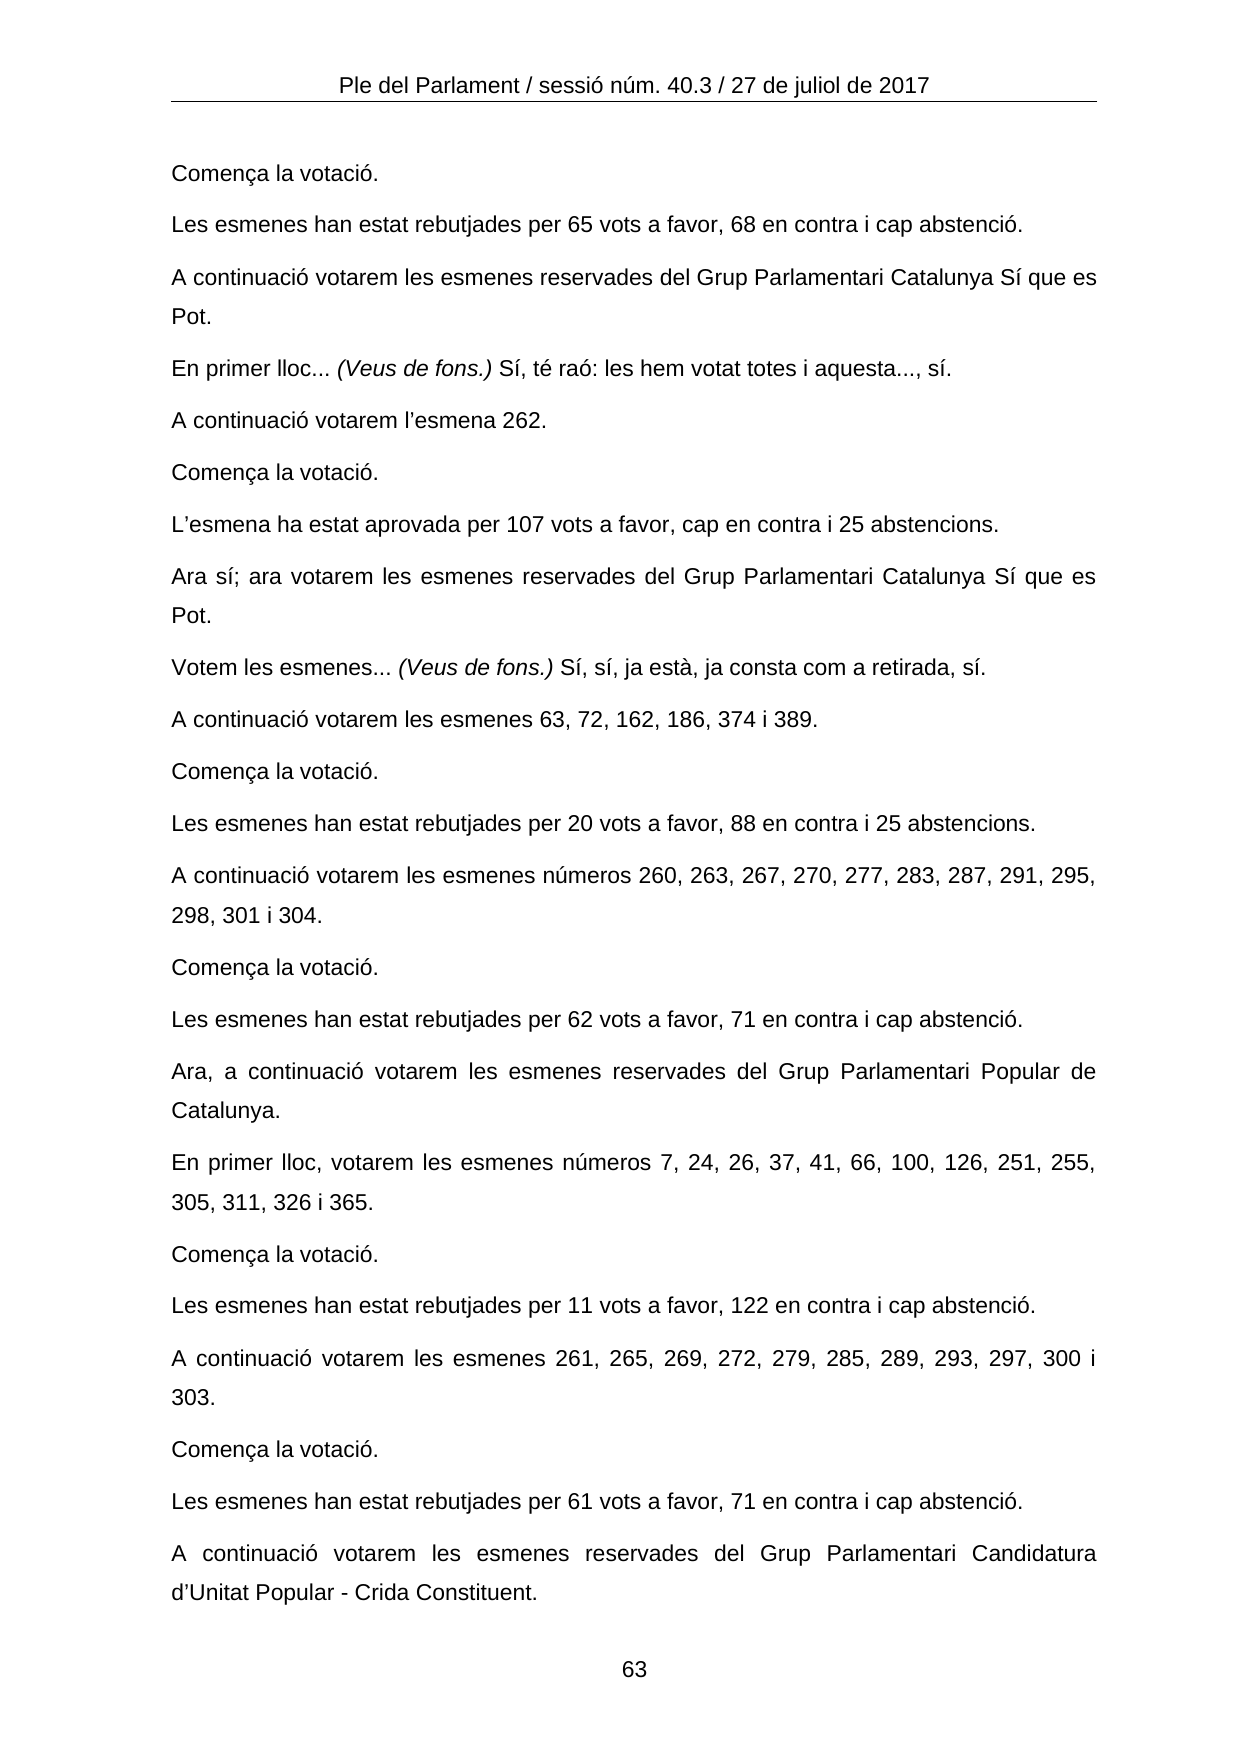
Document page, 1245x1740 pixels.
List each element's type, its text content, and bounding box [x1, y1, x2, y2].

text Les esmenes han estat rebutjades per 11 vots a favor, 122 en contra i cap abstenció. [171, 1292, 1097, 1319]
text Comença la votació. [171, 954, 1097, 980]
text Comença la votació. [171, 1436, 1097, 1462]
text A continuació votarem l’esmena 262. [171, 407, 1097, 433]
text A continuació votarem les esmenes números 260, 263, 267, 270, 277, 283, 287, 291, 295, 298, 301 i 304. [171, 862, 1097, 928]
text A continuació votarem les esmenes 261, 265, 269, 272, 279, 285, 289, 293, 297, 300 i 303. [171, 1344, 1097, 1410]
text Comença la votació. [171, 159, 1097, 186]
text Comença la votació. [171, 459, 1097, 485]
text Les esmenes han estat rebutjades per 61 vots a favor, 71 en contra i cap abstenció. [171, 1488, 1097, 1514]
text Comença la votació. [171, 1241, 1097, 1267]
text Les esmenes han estat rebutjades per 20 vots a favor, 88 en contra i 25 abstencions. [171, 810, 1097, 837]
text Les esmenes han estat rebutjades per 62 vots a favor, 71 en contra i cap abstenció. [171, 1006, 1097, 1032]
text Ara sí; ara votarem les esmenes reservades del Grup Parlamentari Catalunya Sí que es Pot. [171, 563, 1097, 629]
text Votem les esmenes... (Veus de fons.) Sí, sí, ja està, ja consta com a retirada, sí. [171, 654, 1097, 681]
text A continuació votarem les esmenes 63, 72, 162, 186, 374 i 389. [171, 706, 1097, 733]
text L’esmena ha estat aprovada per 107 vots a favor, cap en contra i 25 abstencions. [171, 511, 1097, 537]
text A continuació votarem les esmenes reservades del Grup Parlamentari Candidatura d’Unitat Popular - Crida Constituent. [171, 1540, 1097, 1606]
text Comença la votació. [171, 758, 1097, 784]
text En primer lloc, votarem les esmenes números 7, 24, 26, 37, 41, 66, 100, 126, 251, 255, 305, 311, 326 i 365. [171, 1149, 1097, 1215]
text Les esmenes han estat rebutjades per 65 vots a favor, 68 en contra i cap abstenció. [171, 211, 1097, 238]
text Ara, a continuació votarem les esmenes reservades del Grup Parlamentari Popular de Catalunya. [171, 1058, 1097, 1123]
text En primer lloc... (Veus de fons.) Sí, té raó: les hem votat totes i aquesta..., sí. [171, 355, 1097, 381]
text A continuació votarem les esmenes reservades del Grup Parlamentari Catalunya Sí que es Pot. [171, 263, 1097, 329]
